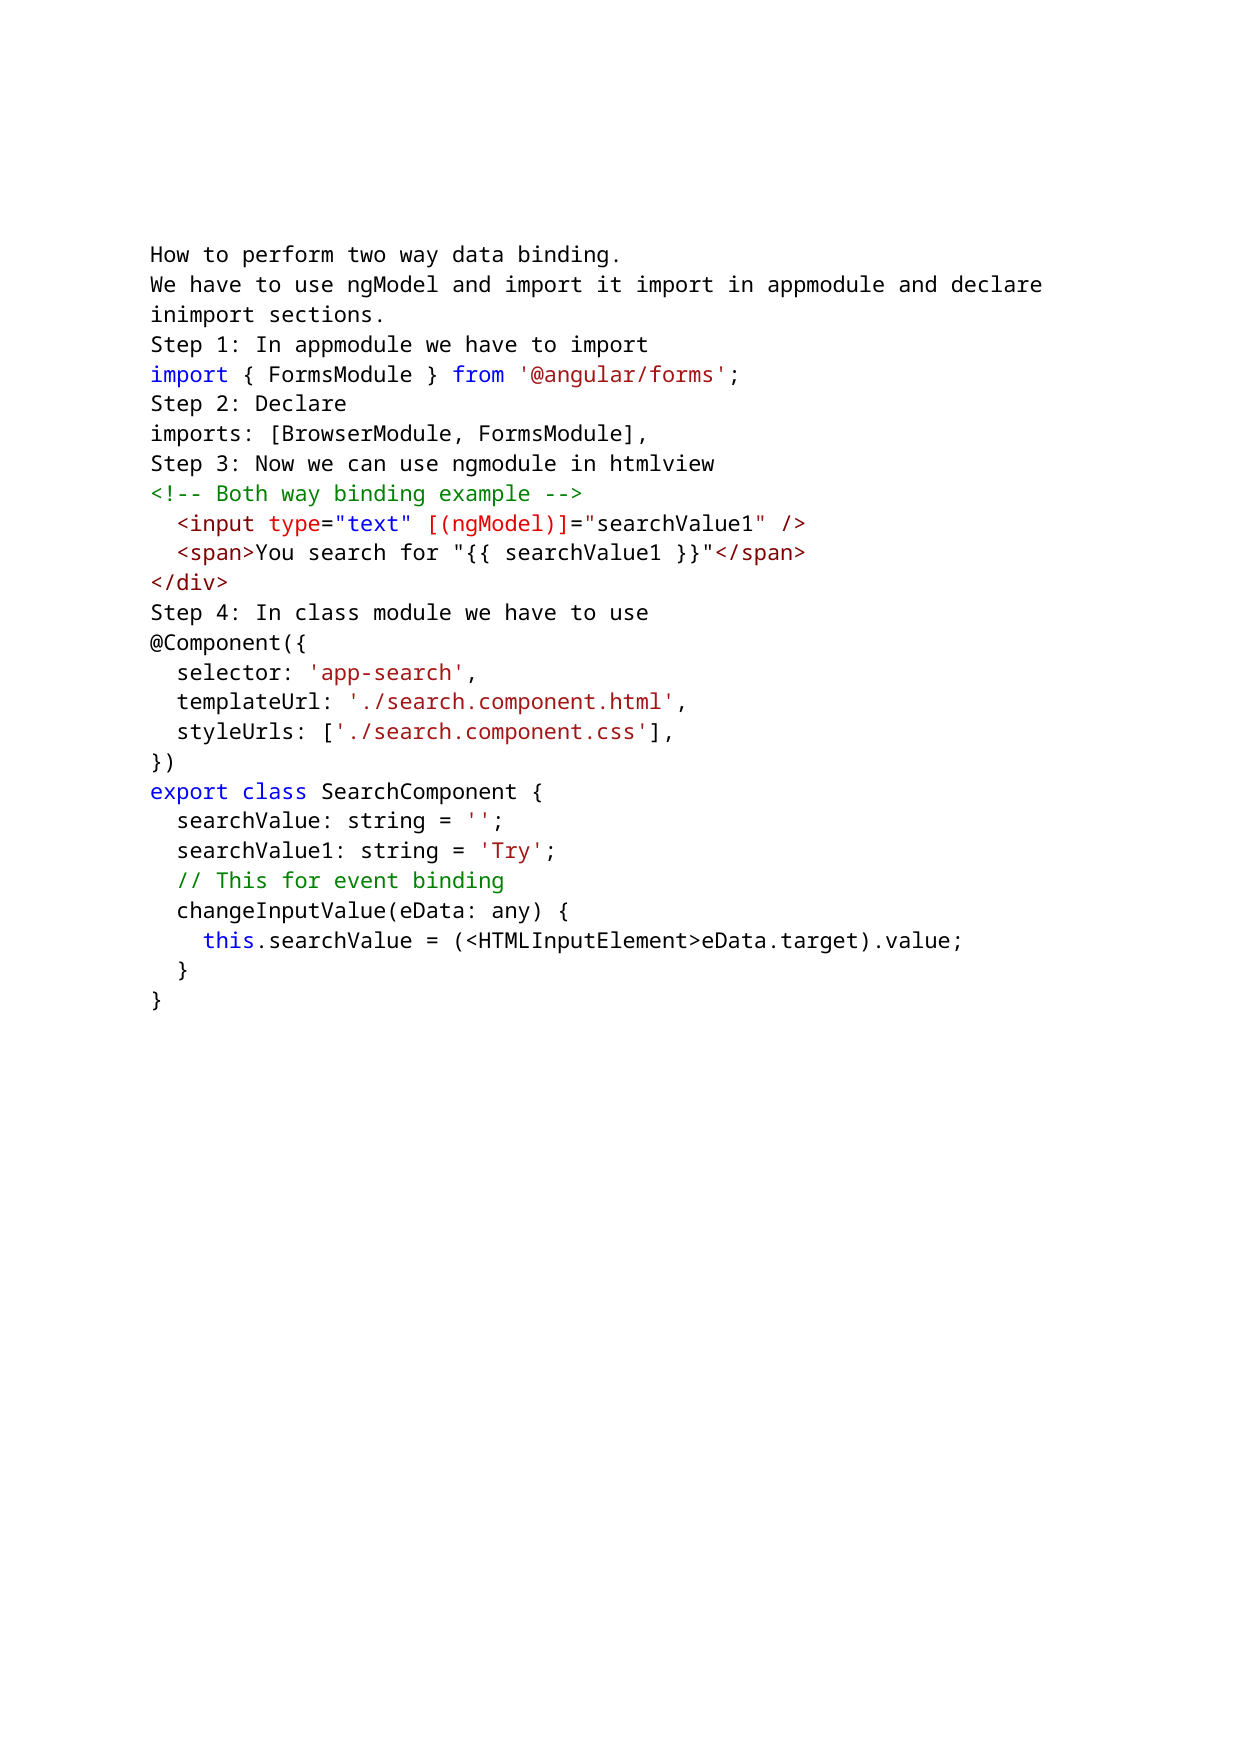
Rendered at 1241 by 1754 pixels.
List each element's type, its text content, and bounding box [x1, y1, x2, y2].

text How to perform two way data binding. [150, 239, 1090, 269]
text // This for event binding [150, 865, 1090, 895]
text <span>You search for "{{ searchValue1 }}"</span> [150, 537, 1090, 567]
text We have to use ngModel and import it import in appmodule and declare inimport sections. [150, 269, 1090, 329]
text </div> [150, 567, 1090, 597]
text styleUrls: ['./search.component.css'], [150, 716, 1090, 746]
text imports: [BrowserModule, FormsModule], [150, 418, 1090, 448]
text export class SearchComponent { [150, 776, 1090, 805]
text <!-- Both way binding example --> [150, 478, 1090, 507]
text }) [150, 746, 1090, 776]
text templateUrl: './search.component.html', [150, 686, 1090, 716]
text @Component({ [150, 627, 1090, 656]
text Step 3: Now we can use ngmodule in htmlview [150, 448, 1090, 478]
text } [150, 984, 1090, 1014]
text } [150, 954, 1090, 984]
text Step 2: Declare [150, 388, 1090, 418]
text this.searchValue = (<HTMLInputElement>eData.target).value; [150, 924, 1090, 954]
text import { FormsModule } from '@angular/forms'; [150, 358, 1090, 388]
text searchValue: string = ''; [150, 805, 1090, 835]
text changeInputValue(eData: any) { [150, 895, 1090, 924]
text searchValue1: string = 'Try'; [150, 835, 1090, 865]
text <input type="text" [(ngModel)]="searchValue1" /> [150, 507, 1090, 537]
text Step 4: In class module we have to use [150, 597, 1090, 627]
text selector: 'app-search', [150, 656, 1090, 686]
text Step 1: In appmodule we have to import [150, 329, 1090, 358]
